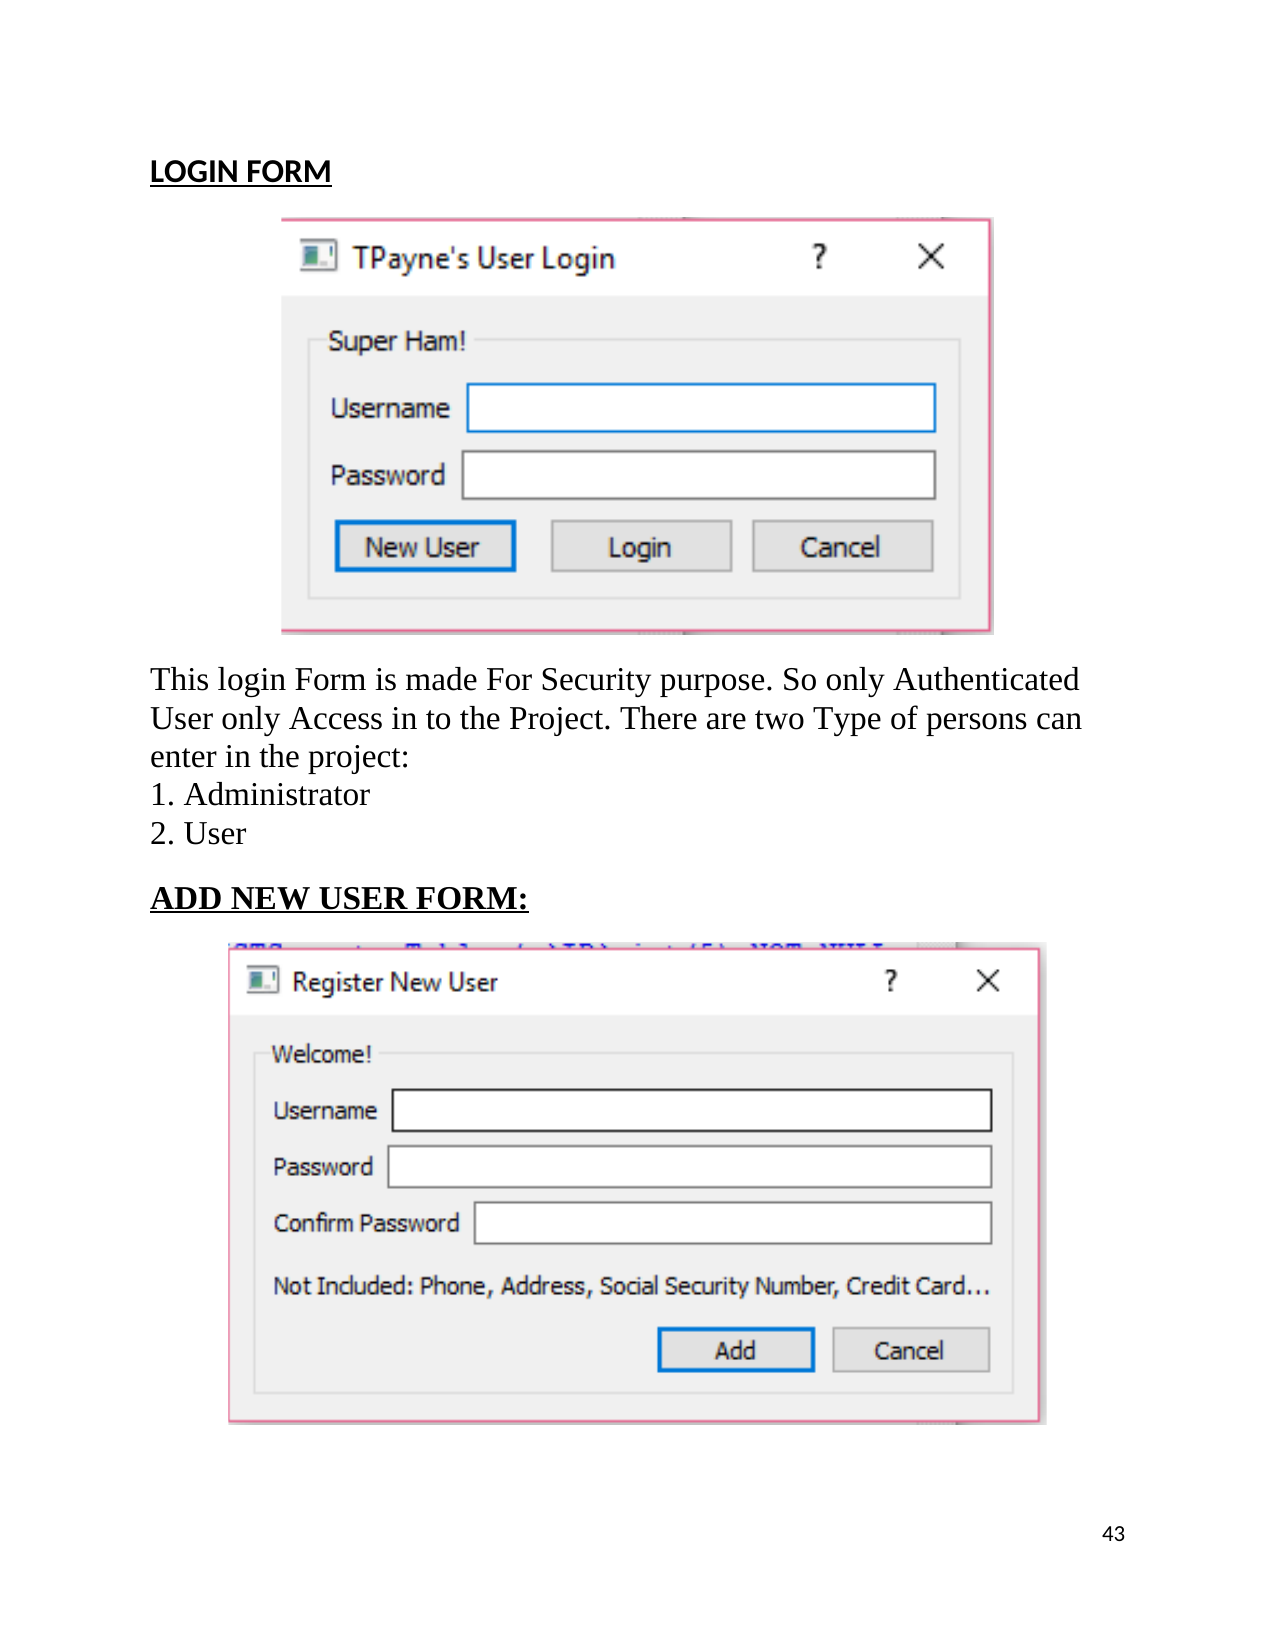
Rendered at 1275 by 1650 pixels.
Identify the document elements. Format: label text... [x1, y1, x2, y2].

text ADD NEW USER FORM: [150, 878, 1125, 916]
text 2. User [150, 813, 1125, 851]
text 1. Administrator [150, 775, 1125, 813]
text LOGIN FORM [150, 150, 1125, 191]
text This login Form is made For Security purpose. So only Authenticated User only Access in to the Project. There are two Type of persons can enter in the project: [150, 660, 1125, 775]
picture [228, 942, 1047, 1425]
picture [281, 217, 994, 635]
